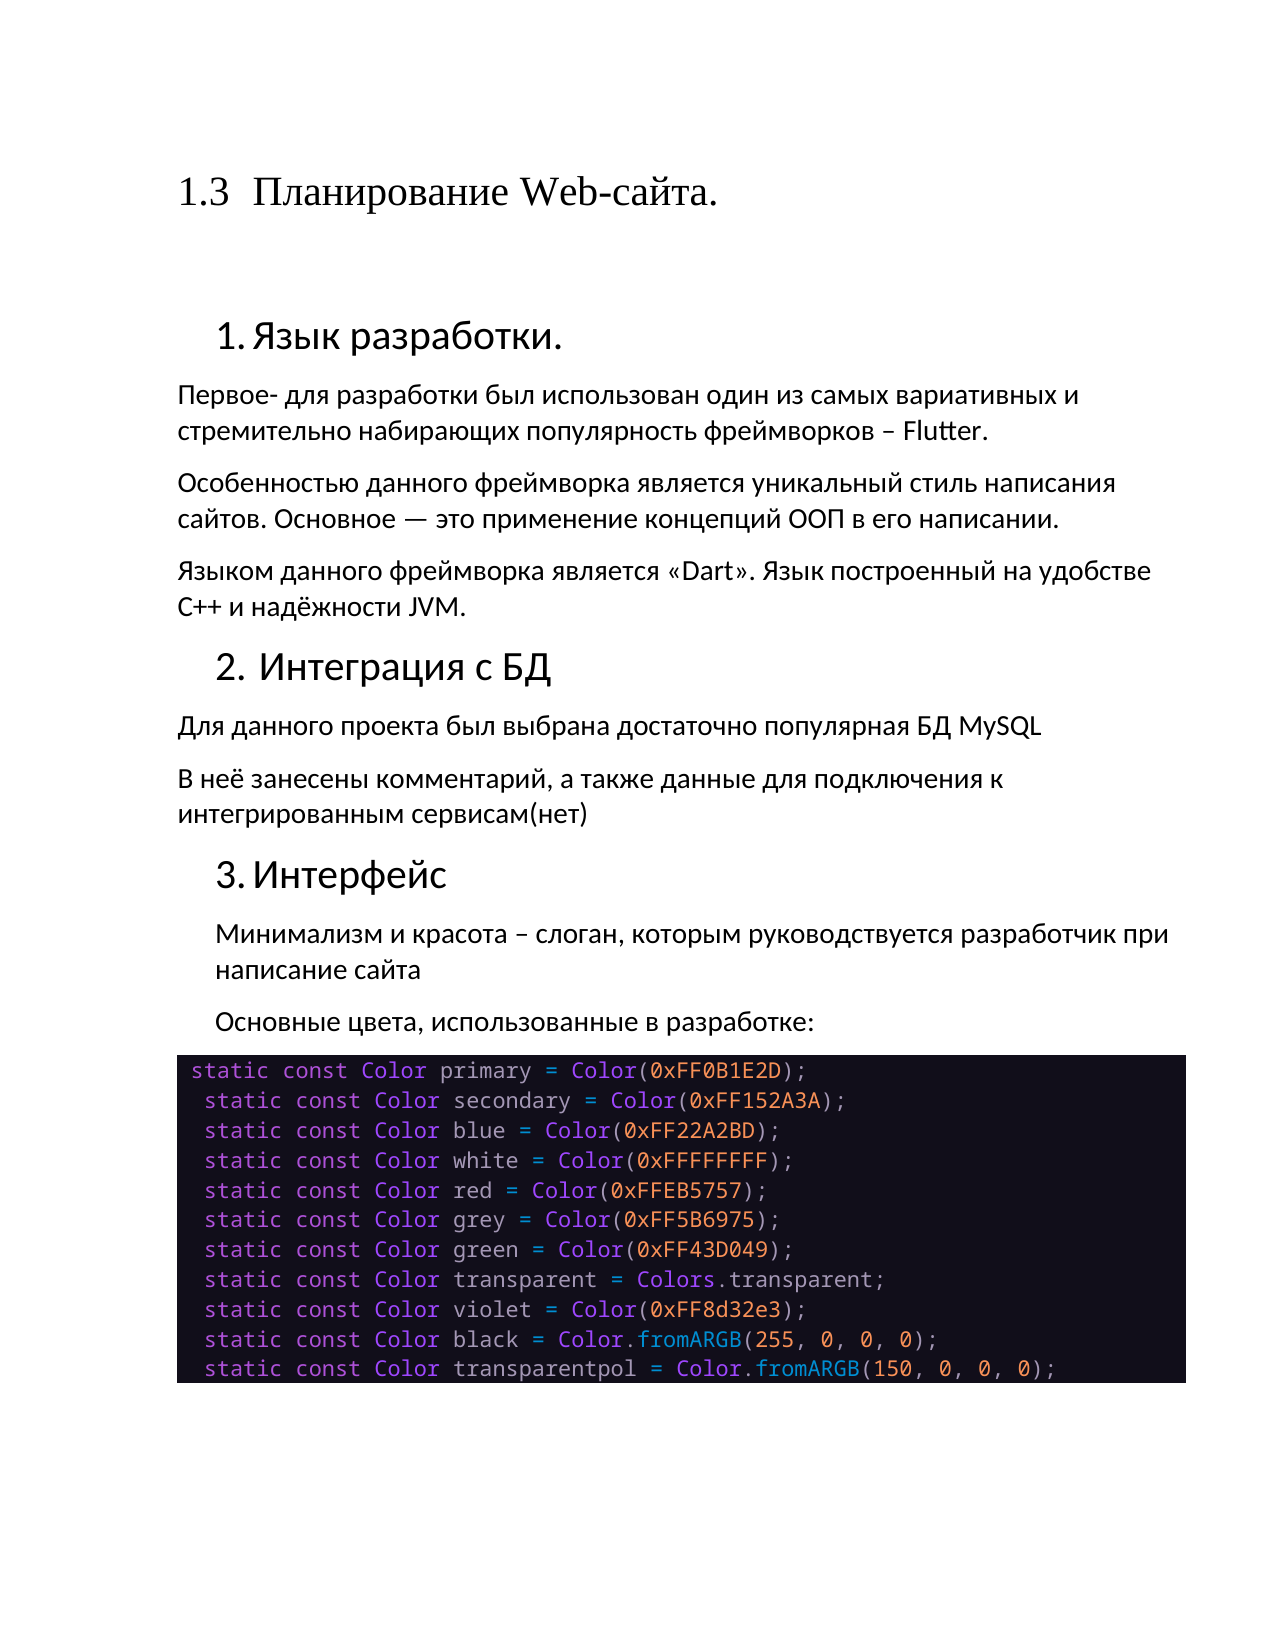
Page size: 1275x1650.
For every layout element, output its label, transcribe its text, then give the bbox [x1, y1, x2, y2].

text static const Color transparentpol = Color.fromARGB(150, 0, 0, 0); [177, 1353, 1186, 1383]
text Языком данного фреймворка является «Dart». Язык построенный на удобстве С++ и надёжности JVM. [177, 552, 1186, 623]
text static const Color secondary = Color(0xFF152A3A); [177, 1085, 1186, 1115]
text static const Color violet = Color(0xFF8d32e3); [177, 1294, 1186, 1323]
list Планирование Web-сайта. [177, 166, 1186, 214]
list Интерфейс [215, 848, 1186, 898]
text static const Color green = Color(0xFF43D049); [177, 1234, 1186, 1264]
text Первое- для разработки был использован один из самых вариативных и стремительно набирающих популярность фреймворков – Flutter. [177, 376, 1186, 447]
text В неё занесены комментарий, а также данные для подключения к интегрированным сервисам(нет) [177, 760, 1186, 831]
text Для данного проекта был выбранa достаточно популярная БД MySQL [177, 707, 1186, 743]
text static const Color white = Color(0xFFFFFFFF); [177, 1145, 1186, 1174]
text static const Color blue = Color(0xFF22A2BD); [177, 1115, 1186, 1145]
text Минимализм и красота – слоган, которым руководствуется разработчик при написание сайта [215, 915, 1186, 986]
text Основные цвета, использованные в разработке: [215, 1003, 1186, 1039]
list Язык разработки. [215, 309, 1186, 359]
text static const Color grey = Color(0xFF5B6975); [177, 1204, 1186, 1234]
text static const Color primary = Color(0xFF0B1E2D); [177, 1055, 1186, 1085]
text static const Color black = Color.fromARGB(255, 0, 0, 0); [177, 1323, 1186, 1353]
text Особенностью данного фреймворка является уникальный стиль написания сайтов. Основное — это применение концепций ООП в его написании. [177, 464, 1186, 535]
text static const Color transparent = Colors.transparent; [177, 1264, 1186, 1294]
list Интеграция с БД [215, 640, 1186, 691]
text static const Color red = Color(0xFFEB5757); [177, 1174, 1186, 1204]
